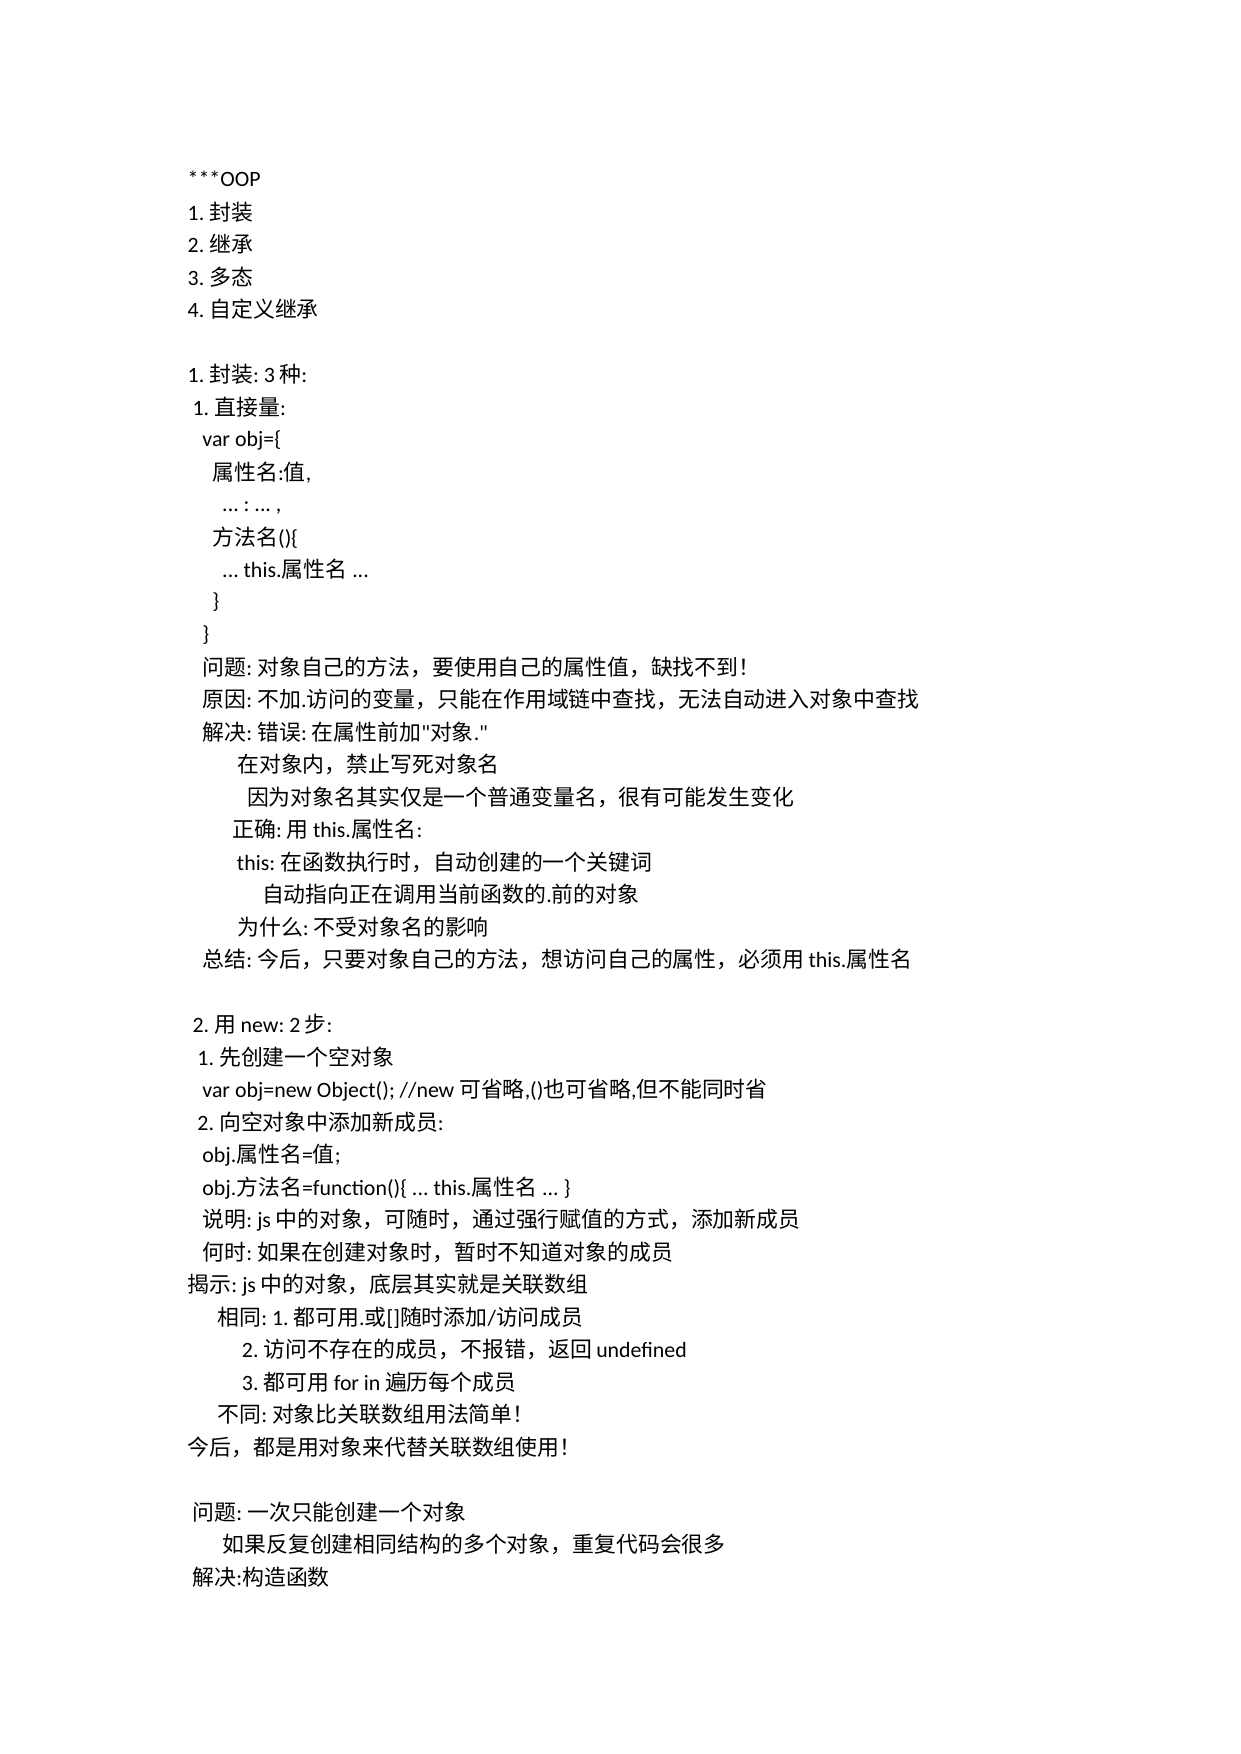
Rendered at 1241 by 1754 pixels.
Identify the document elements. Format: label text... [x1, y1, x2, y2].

text ... this.属性名 ... [187, 552, 1053, 584]
text 问题: 一次只能创建一个对象 [187, 1494, 1053, 1527]
text var obj=new Object(); //new可省略,()也可省略,但不能同时省 [187, 1072, 1053, 1104]
text ... : ... , [187, 487, 1053, 519]
text 1. 直接量: [187, 389, 1053, 422]
text 原因: 不加.访问的变量，只能在作用域链中查找，无法自动进入对象中查找 [187, 682, 1053, 714]
text 属性名:值, [187, 454, 1053, 487]
text 不同: 对象比关联数组用法简单！ [187, 1397, 1053, 1429]
text 4. 自定义继承 [187, 292, 1053, 324]
text 2. 继承 [187, 227, 1053, 259]
text this: 在函数执行时，自动创建的一个关键词 [187, 844, 1053, 877]
text obj.方法名=function(){ ... this.属性名 ... } [187, 1169, 1053, 1202]
text 总结: 今后，只要对象自己的方法，想访问自己的属性，必须用this.属性名 [187, 942, 1053, 974]
text 因为对象名其实仅是一个普通变量名，很有可能发生变化 [187, 779, 1053, 812]
text 问题: 对象自己的方法，要使用自己的属性值，缺找不到！ [187, 649, 1053, 682]
text 今后，都是用对象来代替关联数组使用！ [187, 1429, 1053, 1462]
text 1. 封装: 3种: [187, 357, 1053, 389]
text 说明: js中的对象，可随时，通过强行赋值的方式，添加新成员 [187, 1202, 1053, 1234]
text 2. 用new: 2步: [187, 1007, 1053, 1039]
text 在对象内，禁止写死对象名 [187, 747, 1053, 779]
text ***OOP [187, 162, 1053, 194]
text 2. 向空对象中添加新成员: [187, 1104, 1053, 1137]
text 3. 多态 [187, 259, 1053, 292]
text } [187, 617, 1053, 649]
text 2. 访问不存在的成员，不报错，返回undefined [187, 1332, 1053, 1364]
text 3. 都可用for in遍历每个成员 [187, 1364, 1053, 1397]
text 解决:构造函数 [187, 1559, 1053, 1592]
text 为什么: 不受对象名的影响 [187, 909, 1053, 942]
text 如果反复创建相同结构的多个对象，重复代码会很多 [187, 1527, 1053, 1559]
text 正确: 用this.属性名: [187, 812, 1053, 844]
text 方法名(){ [187, 519, 1053, 552]
text 1. 封装 [187, 194, 1053, 227]
text 自动指向正在调用当前函数的.前的对象 [187, 877, 1053, 909]
text var obj={ [187, 422, 1053, 454]
text 相同: 1. 都可用.或[]随时添加/访问成员 [187, 1299, 1053, 1332]
text 何时: 如果在创建对象时，暂时不知道对象的成员 [187, 1234, 1053, 1267]
text 揭示: js中的对象，底层其实就是关联数组 [187, 1267, 1053, 1299]
text obj.属性名=值; [187, 1137, 1053, 1169]
text } [187, 584, 1053, 617]
text 解决: 错误: 在属性前加"对象." [187, 714, 1053, 747]
text 1. 先创建一个空对象 [187, 1039, 1053, 1072]
